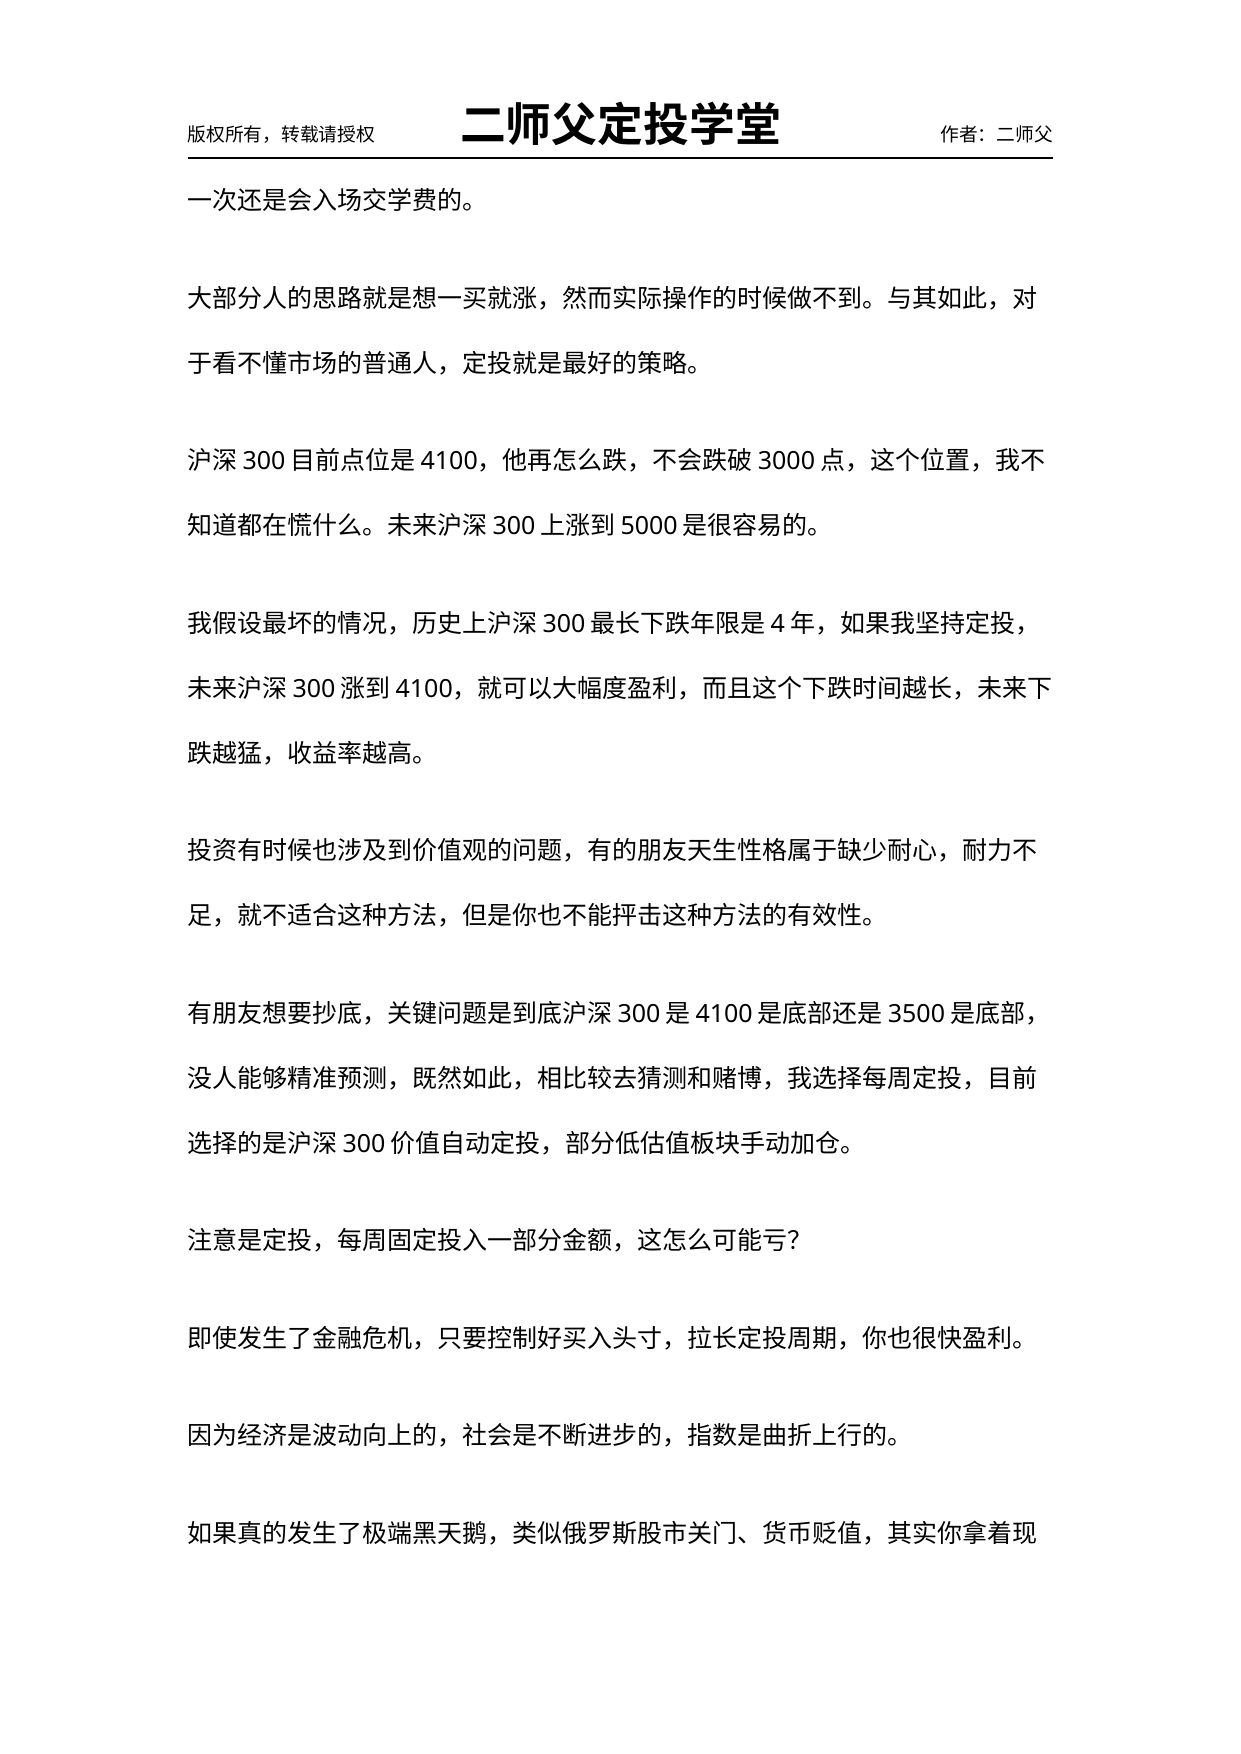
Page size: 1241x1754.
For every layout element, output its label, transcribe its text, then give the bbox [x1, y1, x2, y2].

list 投资有时候也涉及到价值观的问题，有的朋友天生性格属于缺少耐心，耐力不足，就不适合这种方法，但是你也不能抨击这种方法的有效性。 [187, 816, 1053, 946]
list 即使发生了金融危机，只要控制好买入头寸，拉长定投周期，你也很快盈利。 [187, 1304, 1053, 1369]
list 沪深300目前点位是4100，他再怎么跌，不会跌破3000点，这个位置，我不知道都在慌什么。未来沪深300上涨到5000是很容易的。 [187, 426, 1053, 556]
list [187, 1499, 1053, 1564]
list 注意是定投，每周固定投入一部分金额，这怎么可能亏？ [187, 1206, 1053, 1271]
list 大部分人的思路就是想一买就涨，然而实际操作的时候做不到。与其如此，对于看不懂市场的普通人，定投就是最好的策略。 [187, 264, 1053, 394]
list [187, 166, 1053, 231]
list 有朋友想要抄底，关键问题是到底沪深300是4100是底部还是3500是底部，没人能够精准预测，既然如此，相比较去猜测和赌博，我选择每周定投，目前选择的是沪深300价值自动定投，部分低估值板块手动加仓。 [187, 979, 1053, 1174]
list 我假设最坏的情况，历史上沪深300最长下跌年限是4年，如果我坚持定投，未来沪深300涨到4100，就可以大幅度盈利，而且这个下跌时间越长，未来下跌越猛，收益率越高。 [187, 589, 1053, 784]
list 因为经济是波动向上的，社会是不断进步的，指数是曲折上行的。 [187, 1401, 1053, 1466]
